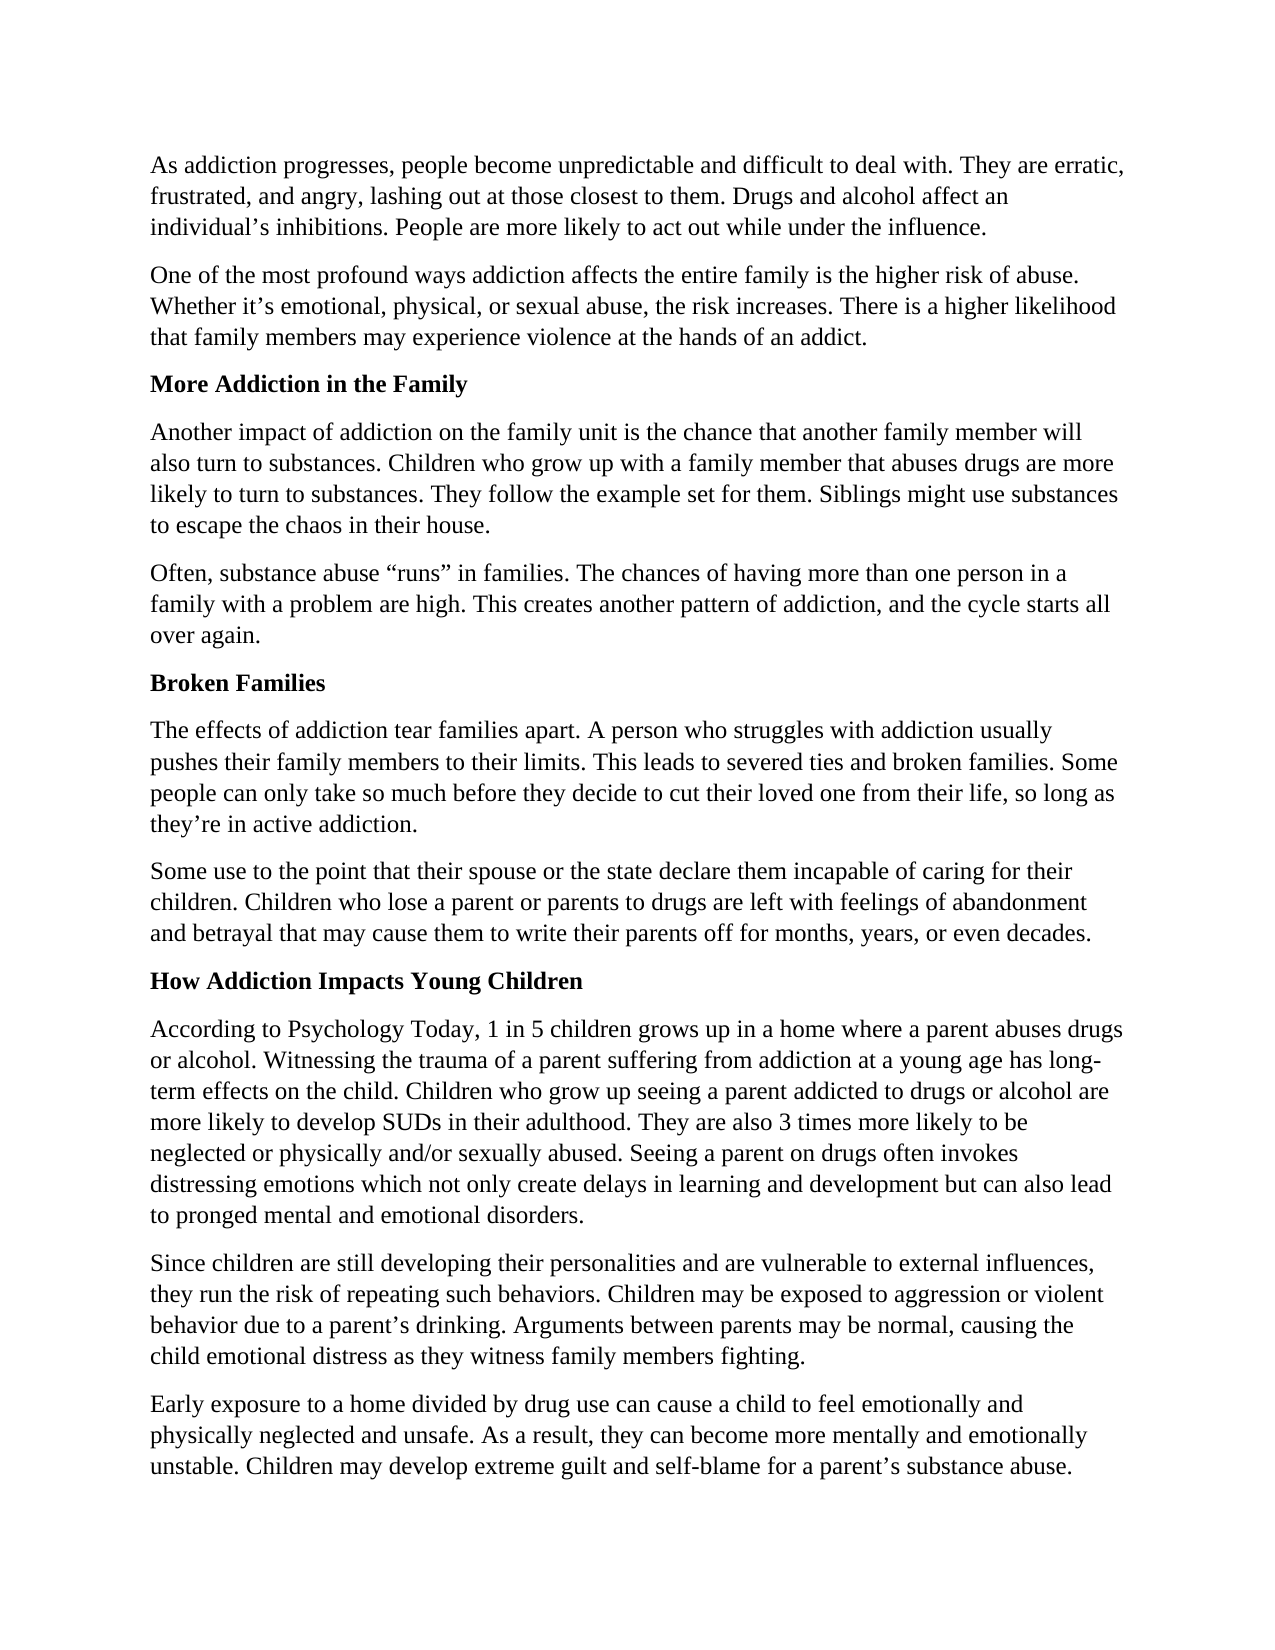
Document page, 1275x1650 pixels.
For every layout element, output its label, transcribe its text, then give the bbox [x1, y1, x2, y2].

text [150, 1389, 1125, 1479]
text The effects of addiction tear families apart. A person who struggles with addiction usually pushes their family members to their limits. This leads to severed ties and broken families. Some people can only take so much before they decide to cut their loved one from their life, so long as they’re in active addiction. [150, 716, 1125, 837]
text Some use to the point that their spouse or the state declare them incapable of caring for their children. Children who lose a parent or parents to drugs are left with feelings of abandonment and betrayal that may cause them to write their parents off for months, years, or even decades. [150, 856, 1125, 947]
text Since children are still developing their personalities and are vulnerable to external influences, they run the risk of repeating such behaviors. Children may be exposed to aggression or violent behavior due to a parent’s drinking. Arguments between parents may be normal, causing the child emotional distress as they witness family members fighting. [150, 1248, 1125, 1370]
text More Addiction in the Family [150, 369, 1125, 398]
text Often, substance abuse “runs” in families. The chances of having more than one person in a family with a problem are high. This creates another pattern of addiction, and the cycle starts all over again. [150, 558, 1125, 649]
text According to Psychology Today, 1 in 5 children grows up in a home where a parent abuses drugs or alcohol. Witnessing the trauma of a parent suffering from addiction at a young age has long-term effects on the child. Children who grow up seeing a parent addicted to drugs or alcohol are more likely to develop SUDs in their adulthood. They are also 3 times more likely to be neglected or physically and/or sexually abused. Seeing a parent on drugs often invokes distressing emotions which not only create delays in learning and development but can also lead to pronged mental and emotional disorders. [150, 1014, 1125, 1229]
text Broken Families [150, 668, 1125, 697]
text As addiction progresses, people become unpredictable and difficult to deal with. They are erratic, frustrated, and angry, lashing out at those closest to them. Drugs and alcohol affect an individual’s inhibitions. People are more likely to act out while under the influence. [150, 150, 1125, 241]
text How Addiction Impacts Young Children [150, 966, 1125, 995]
text Another impact of addiction on the family unit is the chance that another family member will also turn to substances. Children who grow up with a family member that abuses drugs are more likely to turn to substances. They follow the example set for them. Siblings might use substances to escape the chaos in their house. [150, 417, 1125, 539]
text One of the most profound ways addiction affects the entire family is the higher risk of abuse. Whether it’s emotional, physical, or sexual abuse, the risk increases. There is a higher likelihood that family members may experience violence at the hands of an addict. [150, 260, 1125, 351]
